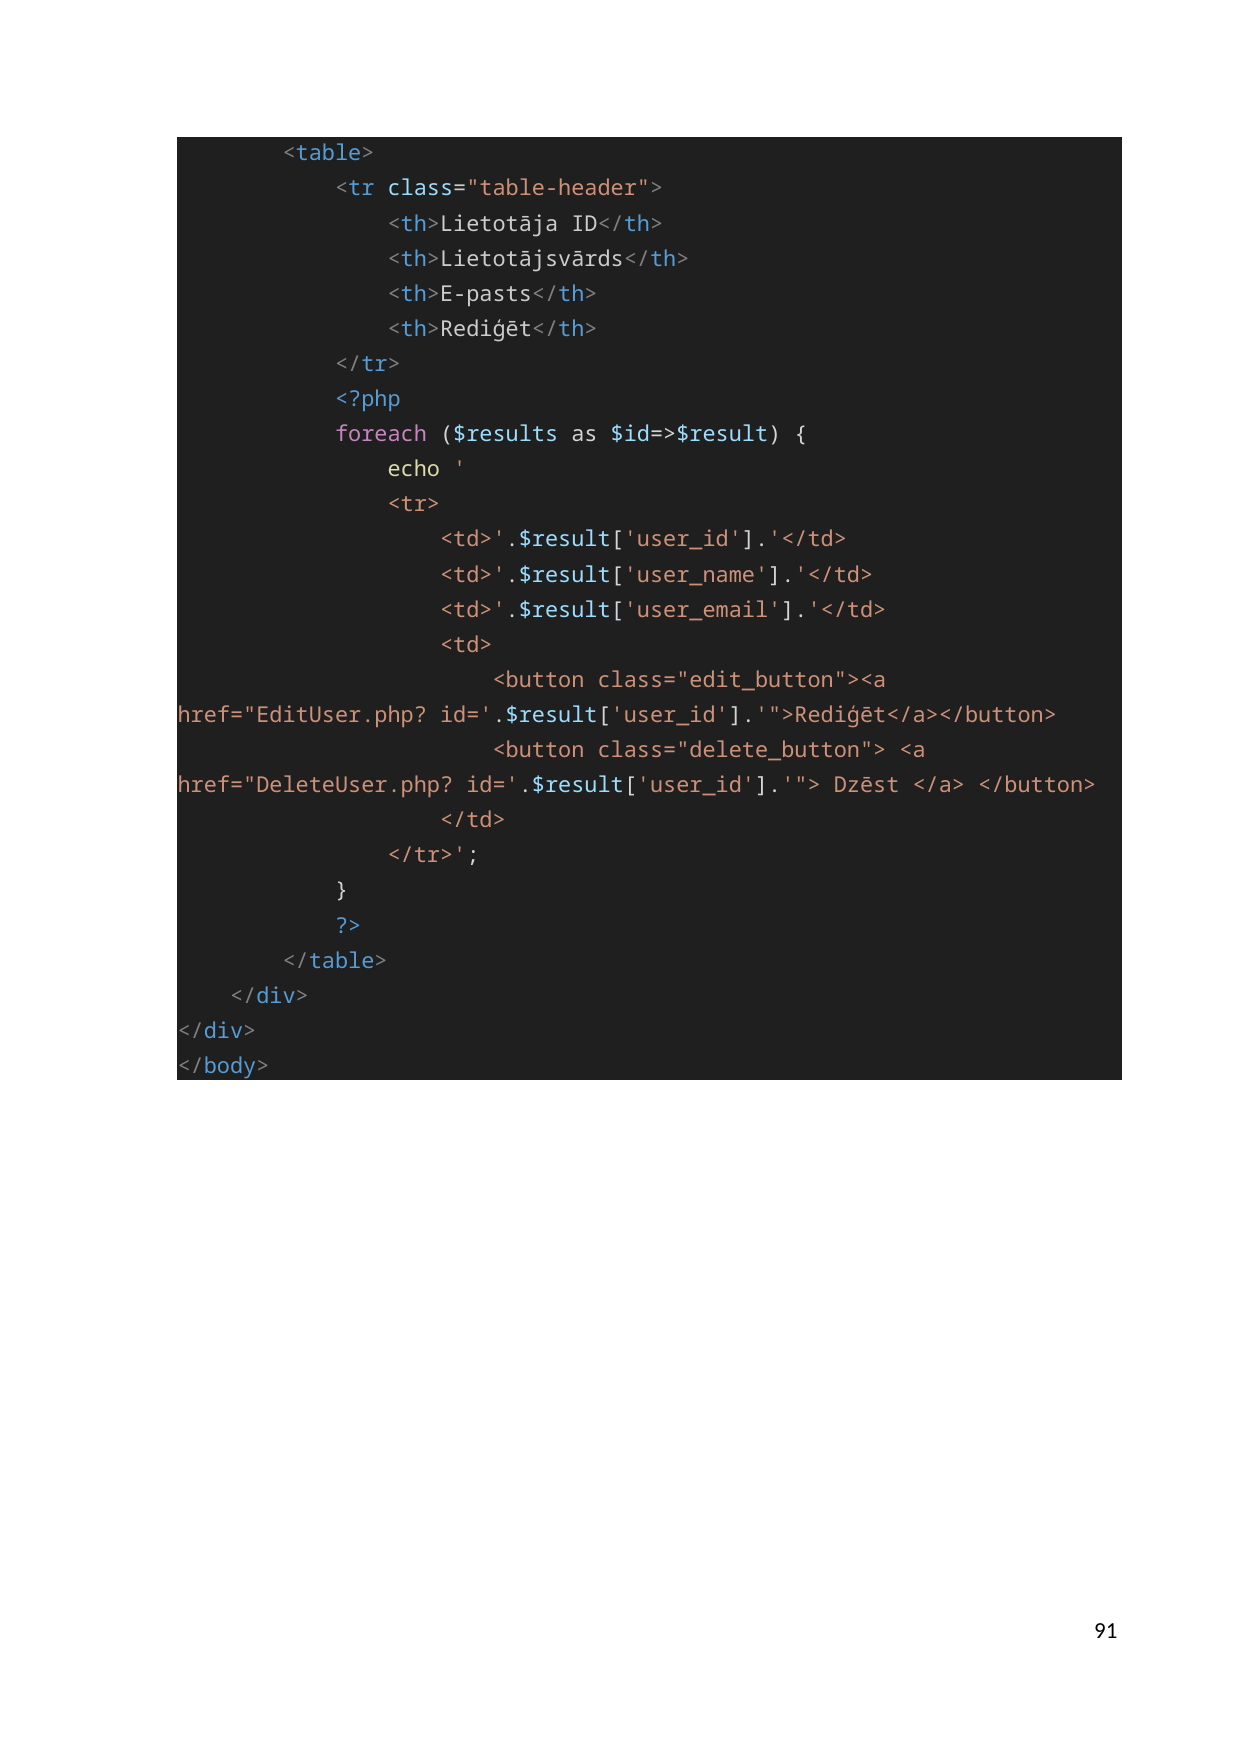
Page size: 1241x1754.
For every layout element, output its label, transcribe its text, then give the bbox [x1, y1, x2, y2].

text <th>Lietotāja ID</th> [177, 207, 1122, 237]
text </div> [177, 980, 1122, 1009]
text <td>'.$result['user_id'].'</td> [177, 523, 1122, 553]
text foreach ($results as $id=>$result) { [177, 418, 1122, 448]
text <button class="delete_button"> <a href="DeleteUser.php? id='.$result['user_id'].'"> Dzēst </a> </button> [177, 734, 1122, 799]
text echo ' [177, 453, 1122, 483]
text </table> [177, 945, 1122, 974]
text <?php [177, 383, 1122, 413]
text </div> [177, 1015, 1122, 1045]
text <th>E-pasts</th> [177, 278, 1122, 307]
text <table> [177, 137, 1122, 167]
text </td> [177, 804, 1122, 834]
text <tr> [177, 488, 1122, 518]
text <td> [177, 629, 1122, 658]
text <button class="edit_button"><a href="EditUser.php? id='.$result['user_id'].'">Rediģēt</a></button> [177, 664, 1122, 729]
text <td>'.$result['user_name'].'</td> [177, 558, 1122, 588]
text </tr>'; [177, 839, 1122, 869]
text </body> [177, 1050, 1122, 1080]
text ?> [177, 909, 1122, 939]
text <th>Lietotājsvārds</th> [177, 243, 1122, 272]
text <td>'.$result['user_email'].'</td> [177, 594, 1122, 623]
text <tr class="table-header"> [177, 172, 1122, 202]
text </tr> [177, 348, 1122, 378]
text <th>Rediģēt</th> [177, 313, 1122, 343]
text } [177, 874, 1122, 904]
